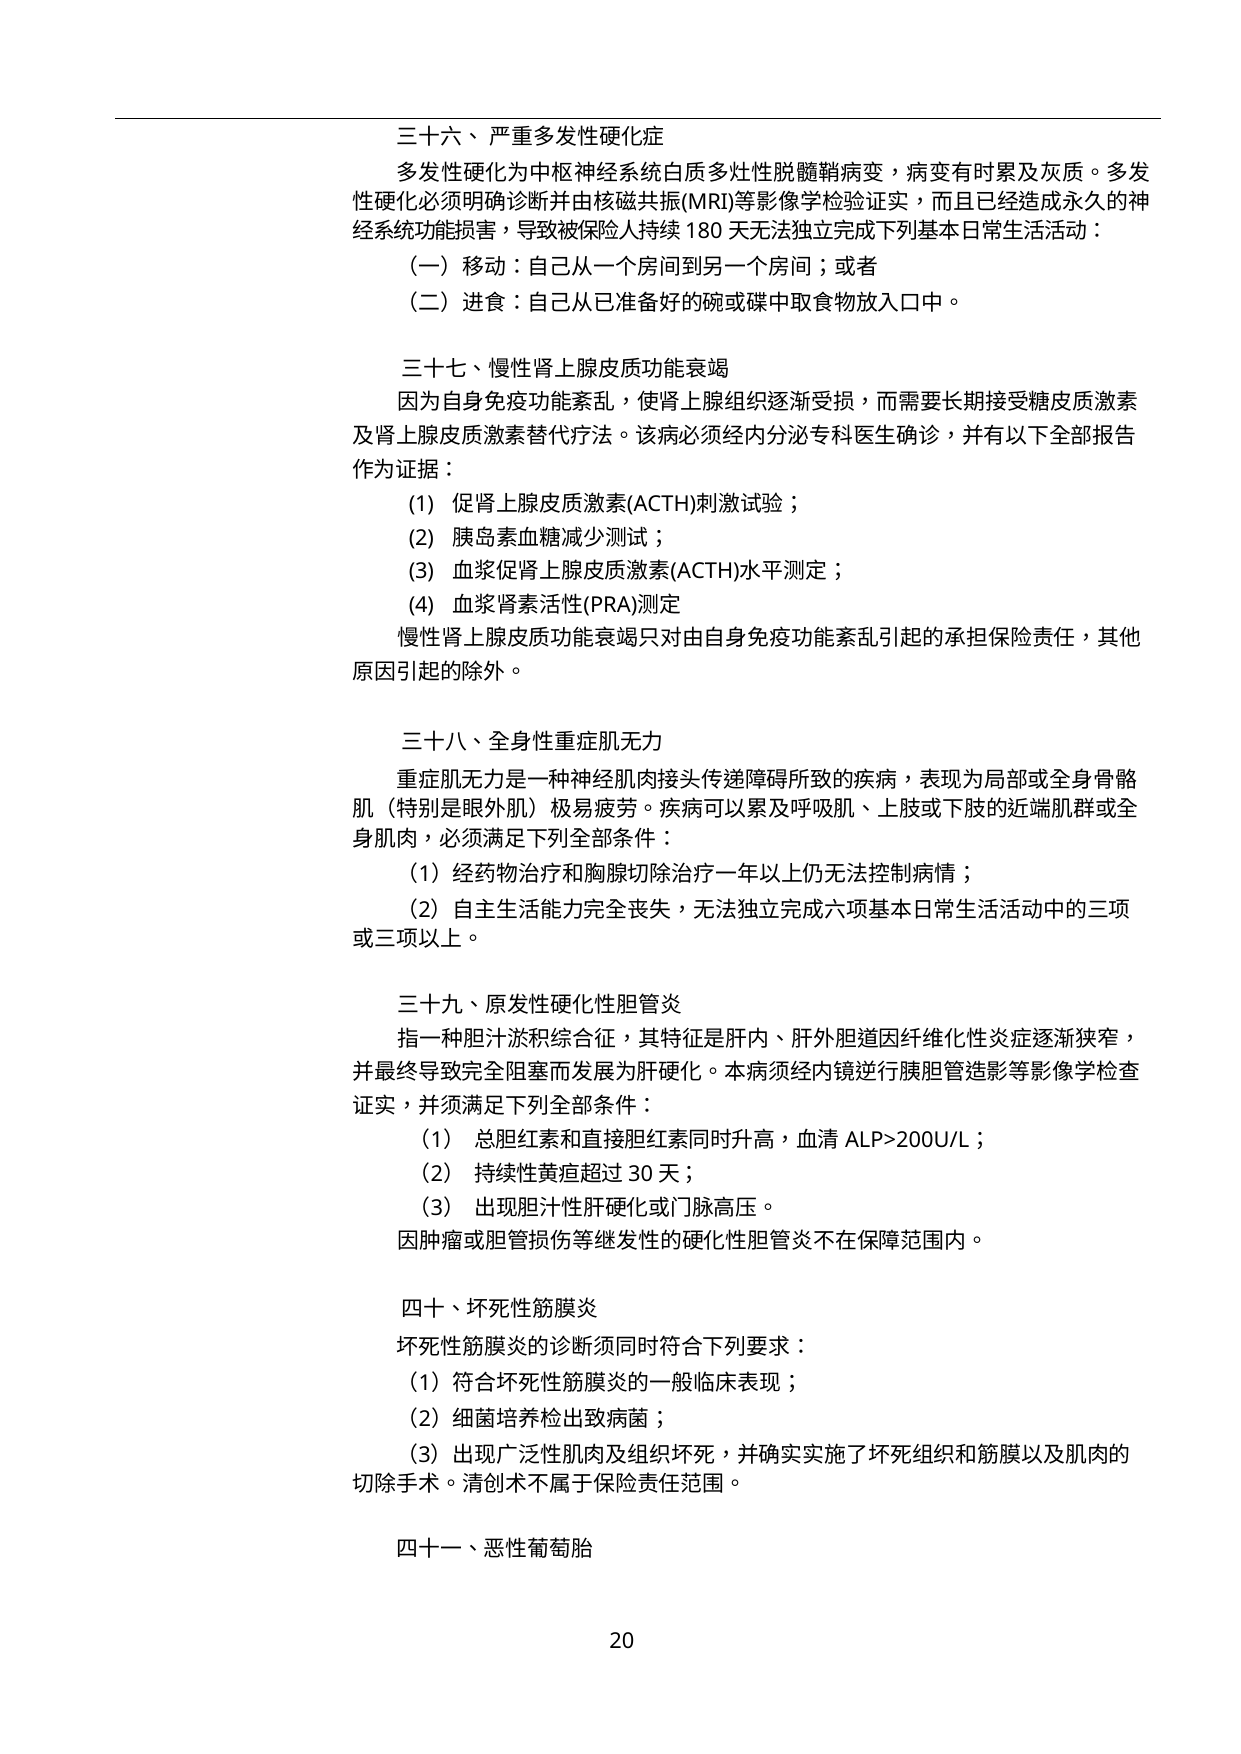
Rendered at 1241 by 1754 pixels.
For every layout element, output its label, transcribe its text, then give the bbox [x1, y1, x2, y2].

list 持续性黄疸超过 30 天； [408, 1158, 1161, 1188]
list 血浆促肾上腺皮质激素(ACTH)水平测定； [408, 555, 1161, 585]
text 三十九、原发性硬化性胆管炎 [397, 989, 1161, 1019]
text 四十、坏死性筋膜炎 [401, 1293, 1161, 1322]
text 四十一、恶性葡萄胎 [396, 1533, 1161, 1563]
text 三十八、全身性重症肌无力 [401, 726, 1161, 756]
text 三十六、 严重多发性硬化症 [396, 121, 1161, 151]
text （1）经药物治疗和胸腺切除治疗一年以上仍无法控制病情； [396, 858, 1161, 888]
text 慢性肾上腺皮质功能衰竭只对由自身免疫功能紊乱引起的承担保险责任，其他原因引起的除外。 [352, 622, 1144, 686]
text 多发性硬化为中枢神经系统白质多灶性脱髓鞘病变，病变有时累及灰质。多发性硬化必须明确诊断并由核磁共振(MRI)等影像学检验证实，而且已经造成永久的神经系统功能损害，导致被保险人持续 180 天无法独立完成下列基本日常生活活动： [353, 157, 1150, 245]
list 总胆红素和直接胆红素同时升高，血清 ALP>200U/L； [408, 1124, 1161, 1154]
text 三十七、慢性肾上腺皮质功能衰竭 [401, 353, 1161, 382]
text （2）自主生活能力完全丧失，无法独立完成六项基本日常生活活动中的三项或三项以上。 [352, 894, 1139, 953]
text （3）出现广泛性肌肉及组织坏死，并确实实施了坏死组织和筋膜以及肌肉的切除手术。清创术不属于保险责任范围。 [352, 1439, 1139, 1497]
text 因肿瘤或胆管损伤等继发性的硬化性胆管炎不在保障范围内。 [397, 1225, 1161, 1255]
text （2）细菌培养检出致病菌； [396, 1403, 1161, 1432]
list 胰岛素血糖减少测试； [408, 521, 1161, 551]
text （1）符合坏死性筋膜炎的一般临床表现； [396, 1367, 1161, 1396]
text （二）进食：自己从已准备好的碗或碟中取食物放入口中。 [396, 287, 1161, 317]
text 重症肌无力是一种神经肌肉接头传递障碍所致的疾病，表现为局部或全身骨骼肌（特别是眼外肌）极易疲劳。疾病可以累及呼吸肌、上肢或下肢的近端肌群或全身肌肉，必须满足下列全部条件： [353, 764, 1139, 852]
text 坏死性筋膜炎的诊断须同时符合下列要求： [396, 1331, 1161, 1361]
text 指一种胆汁淤积综合征，其特征是肝内、肝外胆道因纤维化性炎症逐渐狭窄， 并最终导致完全阻塞而发展为肝硬化。本病须经内镜逆行胰胆管造影等影像学检查证实，并须满足下列全部条件： [352, 1022, 1141, 1119]
list 出现胆汁性肝硬化或门脉高压。 [408, 1191, 1161, 1221]
text （一）移动：自己从一个房间到另一个房间；或者 [396, 251, 1161, 281]
text 因为自身免疫功能紊乱，使肾上腺组织逐渐受损，而需要长期接受糖皮质激素及肾上腺皮质激素替代疗法。该病必须经内分泌专科医生确诊，并有以下全部报告作为证据： [352, 386, 1139, 483]
list 血浆肾素活性(PRA)测定 [408, 588, 1161, 618]
list 促肾上腺皮质激素(ACTH)刺激试验； [408, 488, 1161, 518]
